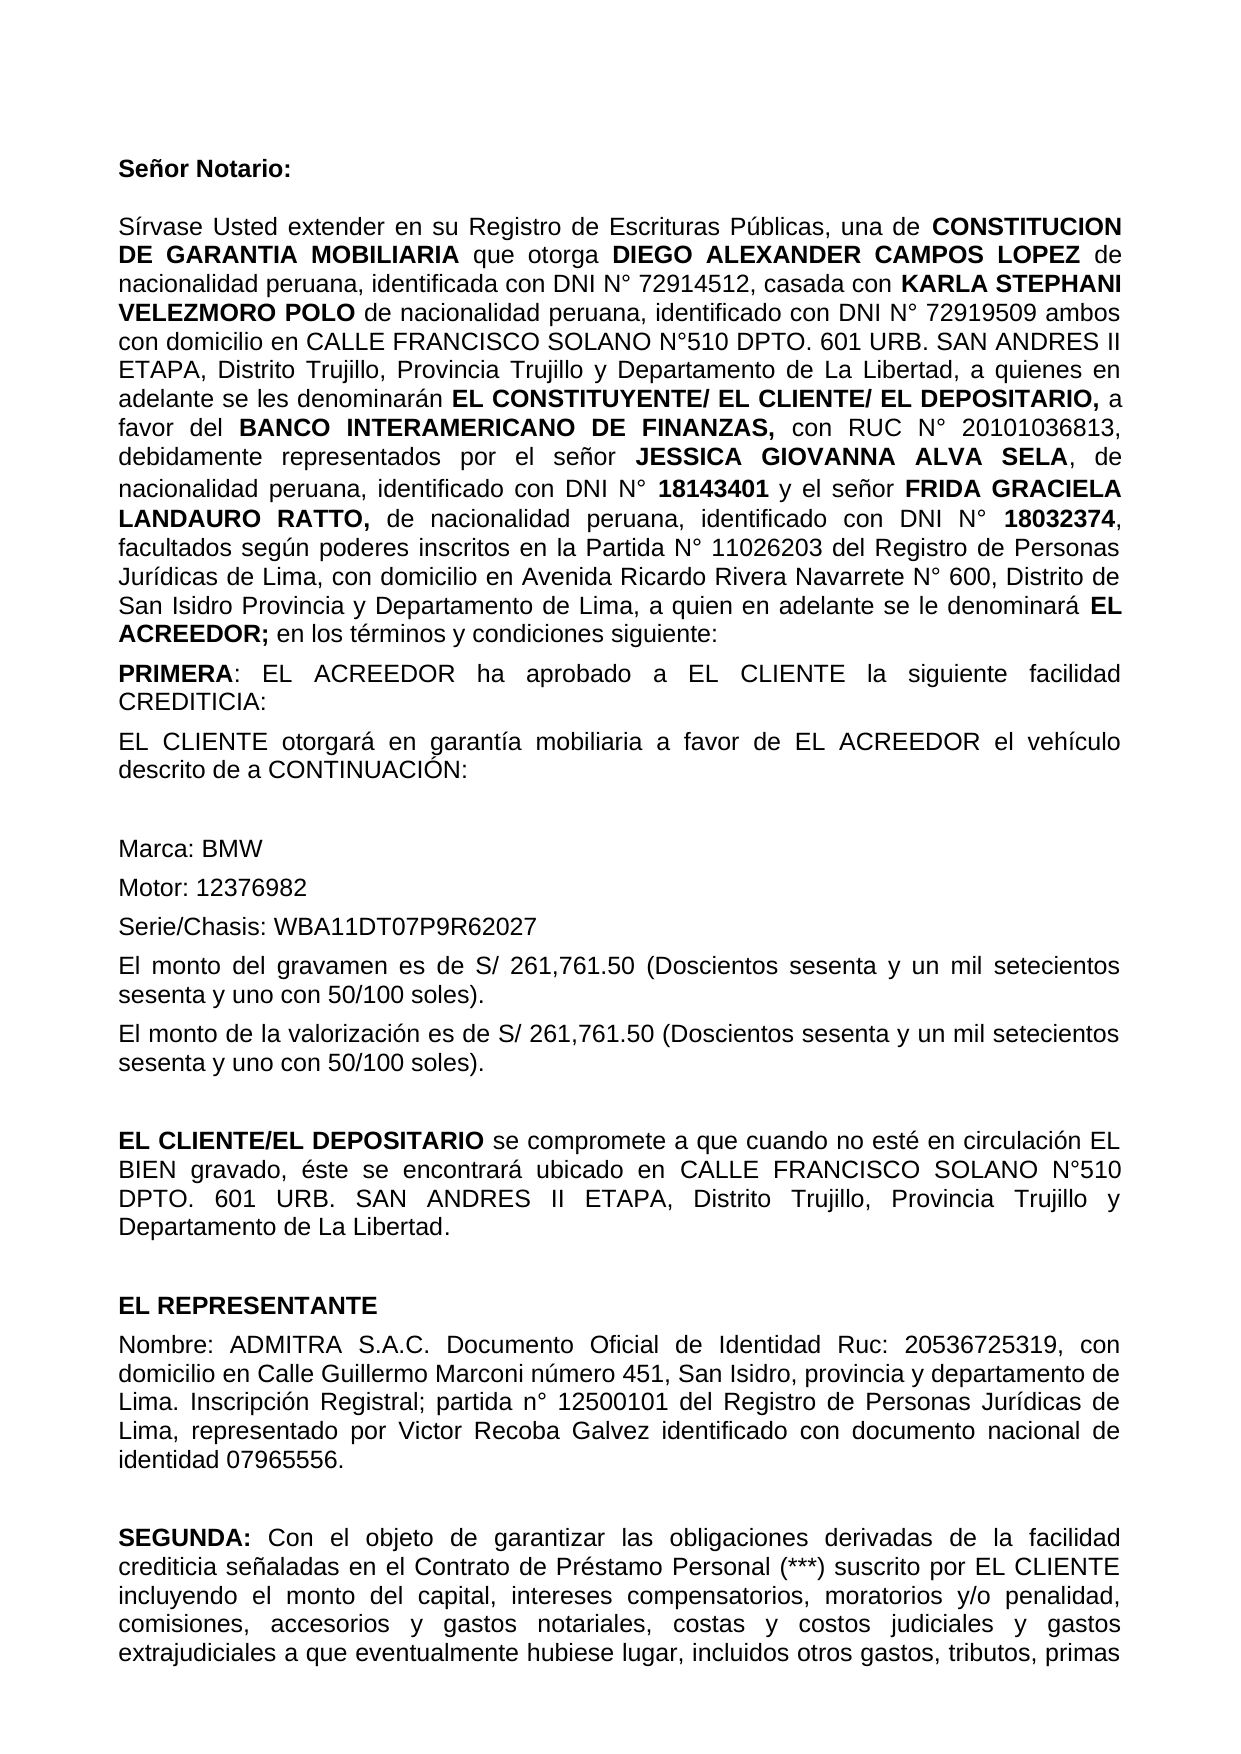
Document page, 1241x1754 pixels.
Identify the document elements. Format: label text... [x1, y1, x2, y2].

text Motor: 12376982 [118, 873, 1122, 902]
text EL REPRESENTANTE [118, 1291, 1122, 1319]
text El monto de la valorización es de S/ 261,761.50 (Doscientos sesenta y un mil setecientos sesenta y uno con 50/100 soles). [118, 1019, 1122, 1077]
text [118, 1523, 1122, 1667]
text Serie/Chasis: WBA11DT07P9R62027 [118, 912, 1122, 941]
text Marca: BMW [118, 834, 1122, 862]
text PRIMERA: EL ACREEDOR ha aprobado a EL CLIENTE la siguiente facilidad CREDITICIA: [118, 659, 1122, 716]
text Sírvase Usted extender en su Registro de Escrituras Públicas, una de CONSTITUCION DE GARANTIA MOBILIARIA que otorga DIEGO ALEXANDER CAMPOS LOPEZ de nacionalidad peruana, identificada con DNI N° 72914512, casada con KARLA STEPHANI VELEZMORO POLO de nacionalidad peruana, identificado con DNI N° 72919509 ambos con domicilio en CALLE FRANCISCO SOLANO N°510 DPTO. 601 URB. SAN ANDRES II ETAPA, Distrito Trujillo, Provincia Trujillo y Departamento de La Libertad, a quienes en adelante se les denominarán EL CONSTITUYENTE/ EL CLIENTE/ EL DEPOSITARIO, a favor del BANCO INTERAMERICANO DE FINANZAS, con RUC N° 20101036813, debidamente representados por el señor JESSICA GIOVANNA ALVA SELA, de nacionalidad peruana, identificado con DNI N° 18143401 y el señor FRIDA GRACIELA LANDAURO RATTO, de nacionalidad peruana, identificado con DNI N° 18032374, facultados según poderes inscritos en la Partida N° 11026203 del Registro de Personas Jurídicas de Lima, con domicilio en Avenida Ricardo Rivera Navarrete N° 600, Distrito de San Isidro Provincia y Departamento de Lima, a quien en adelante se le denominará EL ACREEDOR; en los términos y condiciones siguiente: [118, 212, 1122, 648]
text El monto del gravamen es de S/ 261,761.50 (Doscientos sesenta y un mil setecientos sesenta y uno con 50/100 soles). [118, 951, 1122, 1009]
text EL CLIENTE otorgará en garantía mobiliaria a favor de EL ACREEDOR el vehículo descrito de a CONTINUACIÓN: [118, 727, 1122, 784]
text EL CLIENTE/EL DEPOSITARIO se compromete a que cuando no esté en circulación EL BIEN gravado, éste se encontrará ubicado en CALLE FRANCISCO SOLANO N°510 DPTO. 601 URB. SAN ANDRES II ETAPA, Distrito Trujillo, Provincia Trujillo y Departamento de La Libertad. [118, 1126, 1122, 1241]
text Señor Notario: [118, 154, 1122, 183]
text Nombre: ADMITRA S.A.C. Documento Oficial de Identidad Ruc: 20536725319, con domicilio en Calle Guillermo Marconi número 451, San Isidro, provincia y departamento de Lima. Inscripción Registral; partida n° 12500101 del Registro de Personas Jurídicas de Lima, representado por Victor Recoba Galvez identificado con documento nacional de identidad 07965556. [118, 1330, 1122, 1474]
